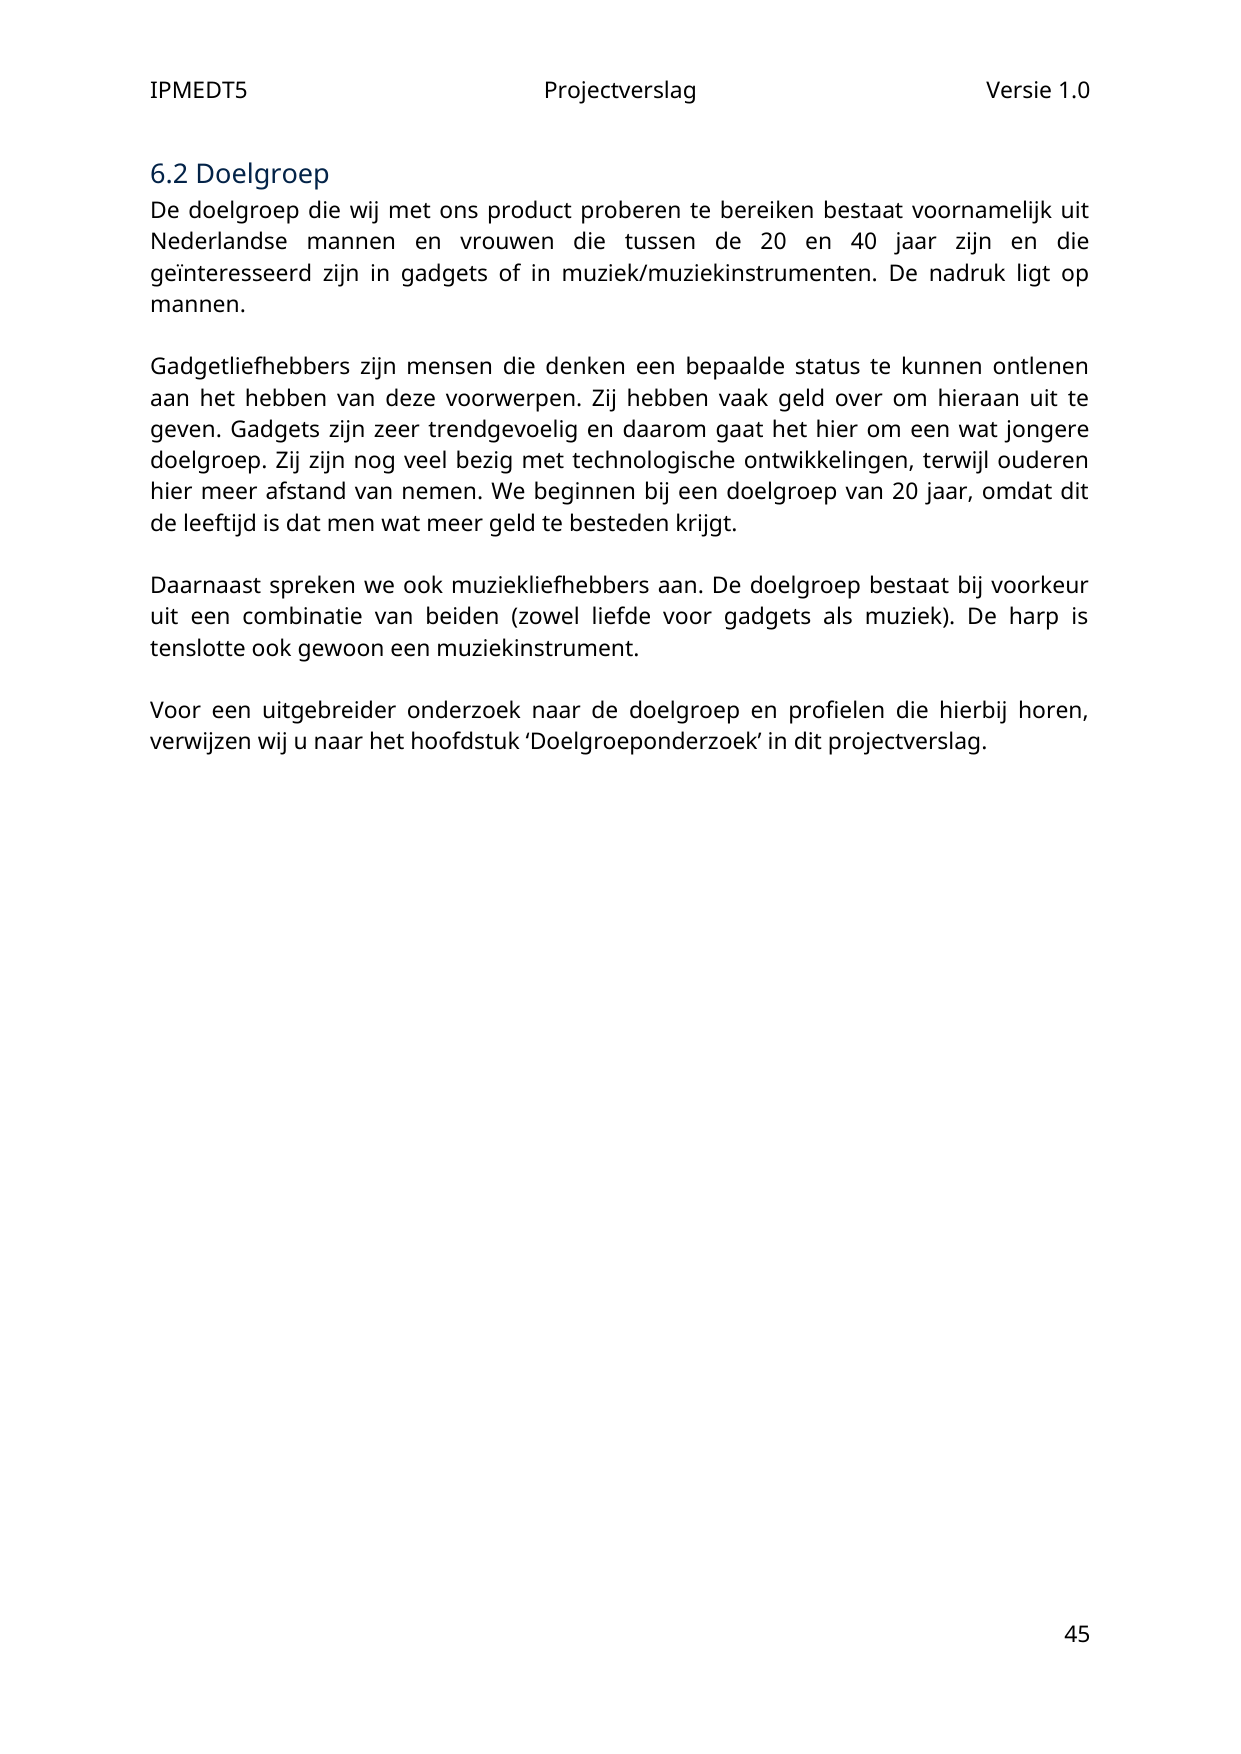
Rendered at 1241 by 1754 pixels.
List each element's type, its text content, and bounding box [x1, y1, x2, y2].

text Daarnaast spreken we ook muziekliefhebbers aan. De doelgroep bestaat bij voorkeur uit een combinatie van beiden (zowel liefde voor gadgets als muziek). De harp is tenslotte ook gewoon een muziekinstrument. [150, 569, 1090, 663]
text De doelgroep die wij met ons product proberen te bereiken bestaat voornamelijk uit Nederlandse mannen en vrouwen die tussen de 20 en 40 jaar zijn en die geïnteresseerd zijn in gadgets of in muziek/muziekinstrumenten. De nadruk ligt op mannen. [150, 194, 1090, 319]
text Gadgetliefhebbers zijn mensen die denken een bepaalde status te kunnen ontlenen aan het hebben van deze voorwerpen. Zij hebben vaak geld over om hieraan uit te geven. Gadgets zijn zeer trendgevoelig en daarom gaat het hier om een wat jongere doelgroep. Zij zijn nog veel bezig met technologische ontwikkelingen, terwijl ouderen hier meer afstand van nemen. We beginnen bij een doelgroep van 20 jaar, omdat dit de leeftijd is dat men wat meer geld te besteden krijgt. [150, 350, 1090, 538]
subtitle 6.2 Doelgroep [150, 154, 1090, 191]
text Voor een uitgebreider onderzoek naar de doelgroep en profielen die hierbij horen, verwijzen wij u naar het hoofdstuk ‘Doelgroeponderzoek’ in dit projectverslag. [150, 694, 1090, 756]
